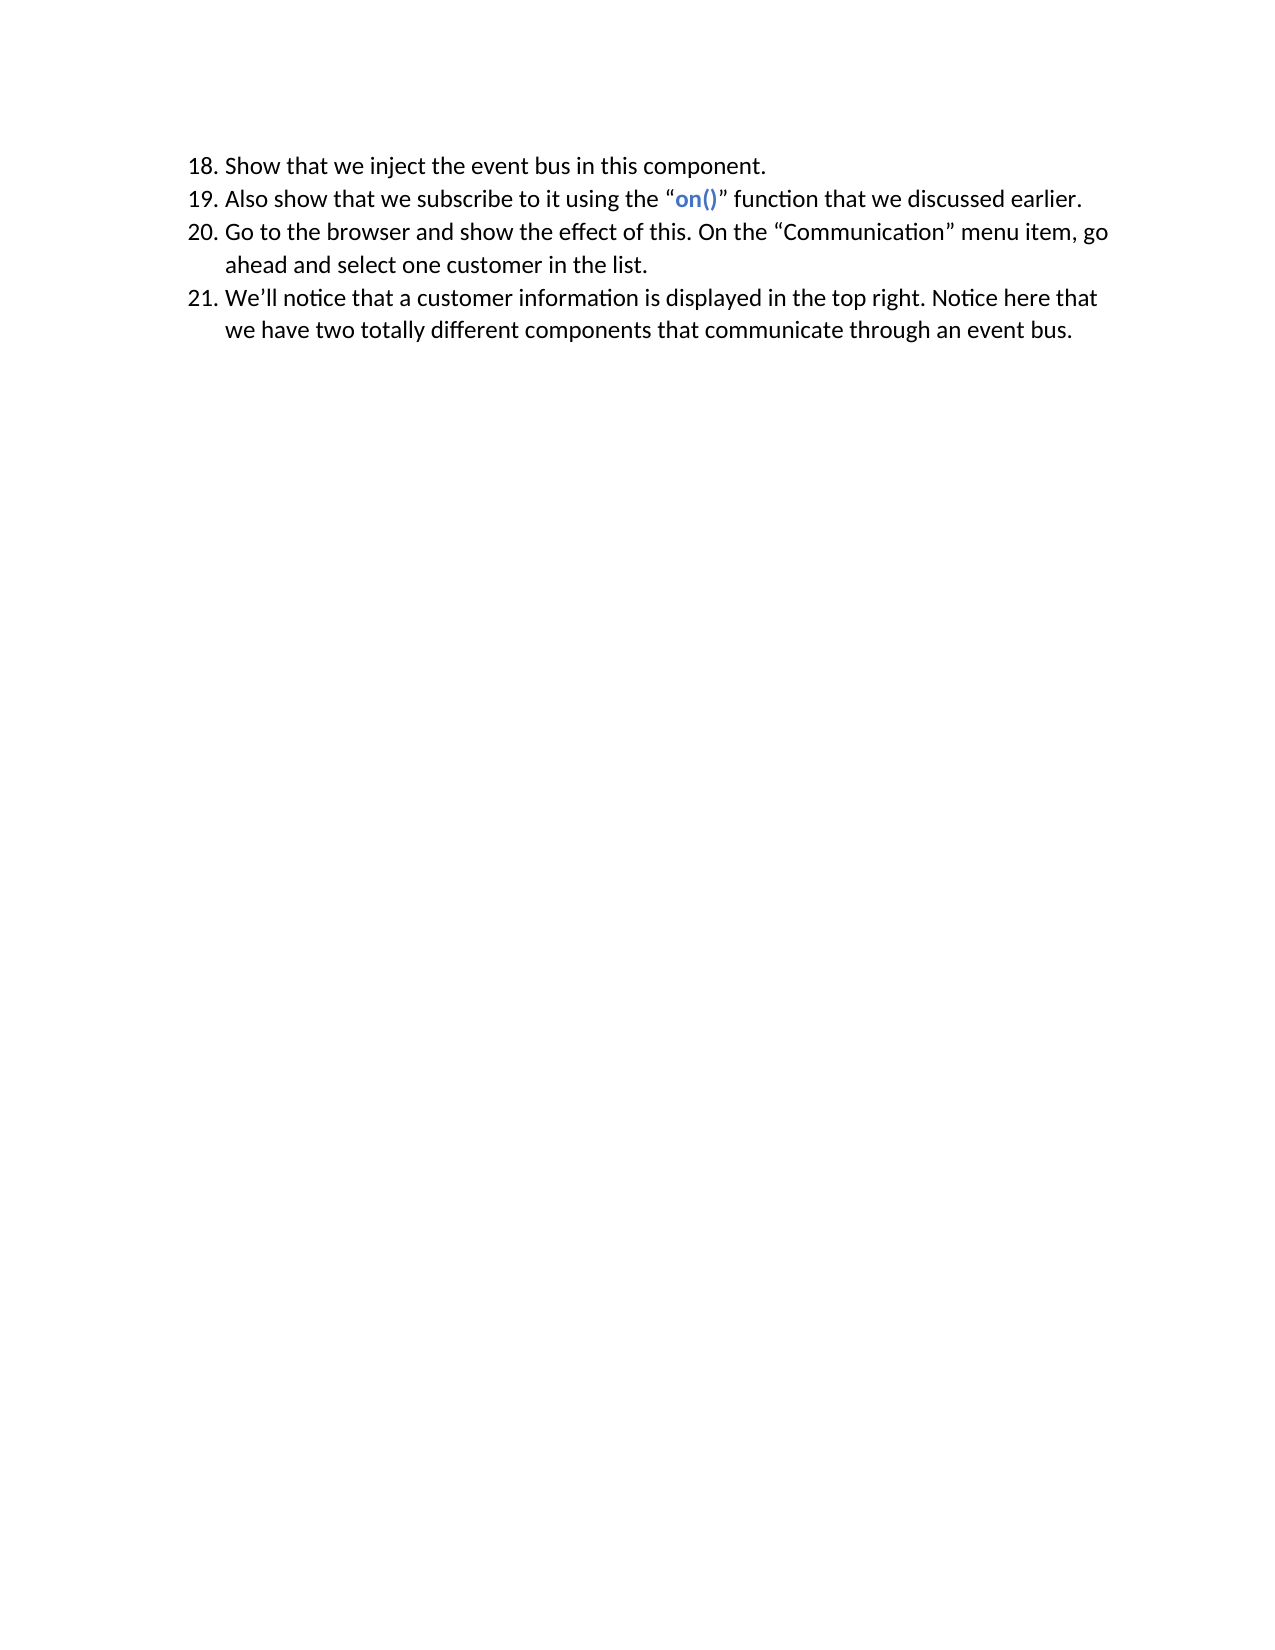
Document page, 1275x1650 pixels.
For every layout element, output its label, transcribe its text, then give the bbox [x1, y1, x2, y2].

list Also show that we subscribe to it using the “on()” function that we discussed earlier. [187, 183, 1125, 213]
list Go to the browser and show the effect of this. On the “Communication” menu item, go ahead and select one customer in the list. [187, 216, 1125, 279]
list We’ll notice that a customer information is displayed in the top right. Notice here that we have two totally different components that communicate through an event bus. [187, 282, 1125, 345]
list Show that we inject the event bus in this component. [187, 150, 1125, 181]
